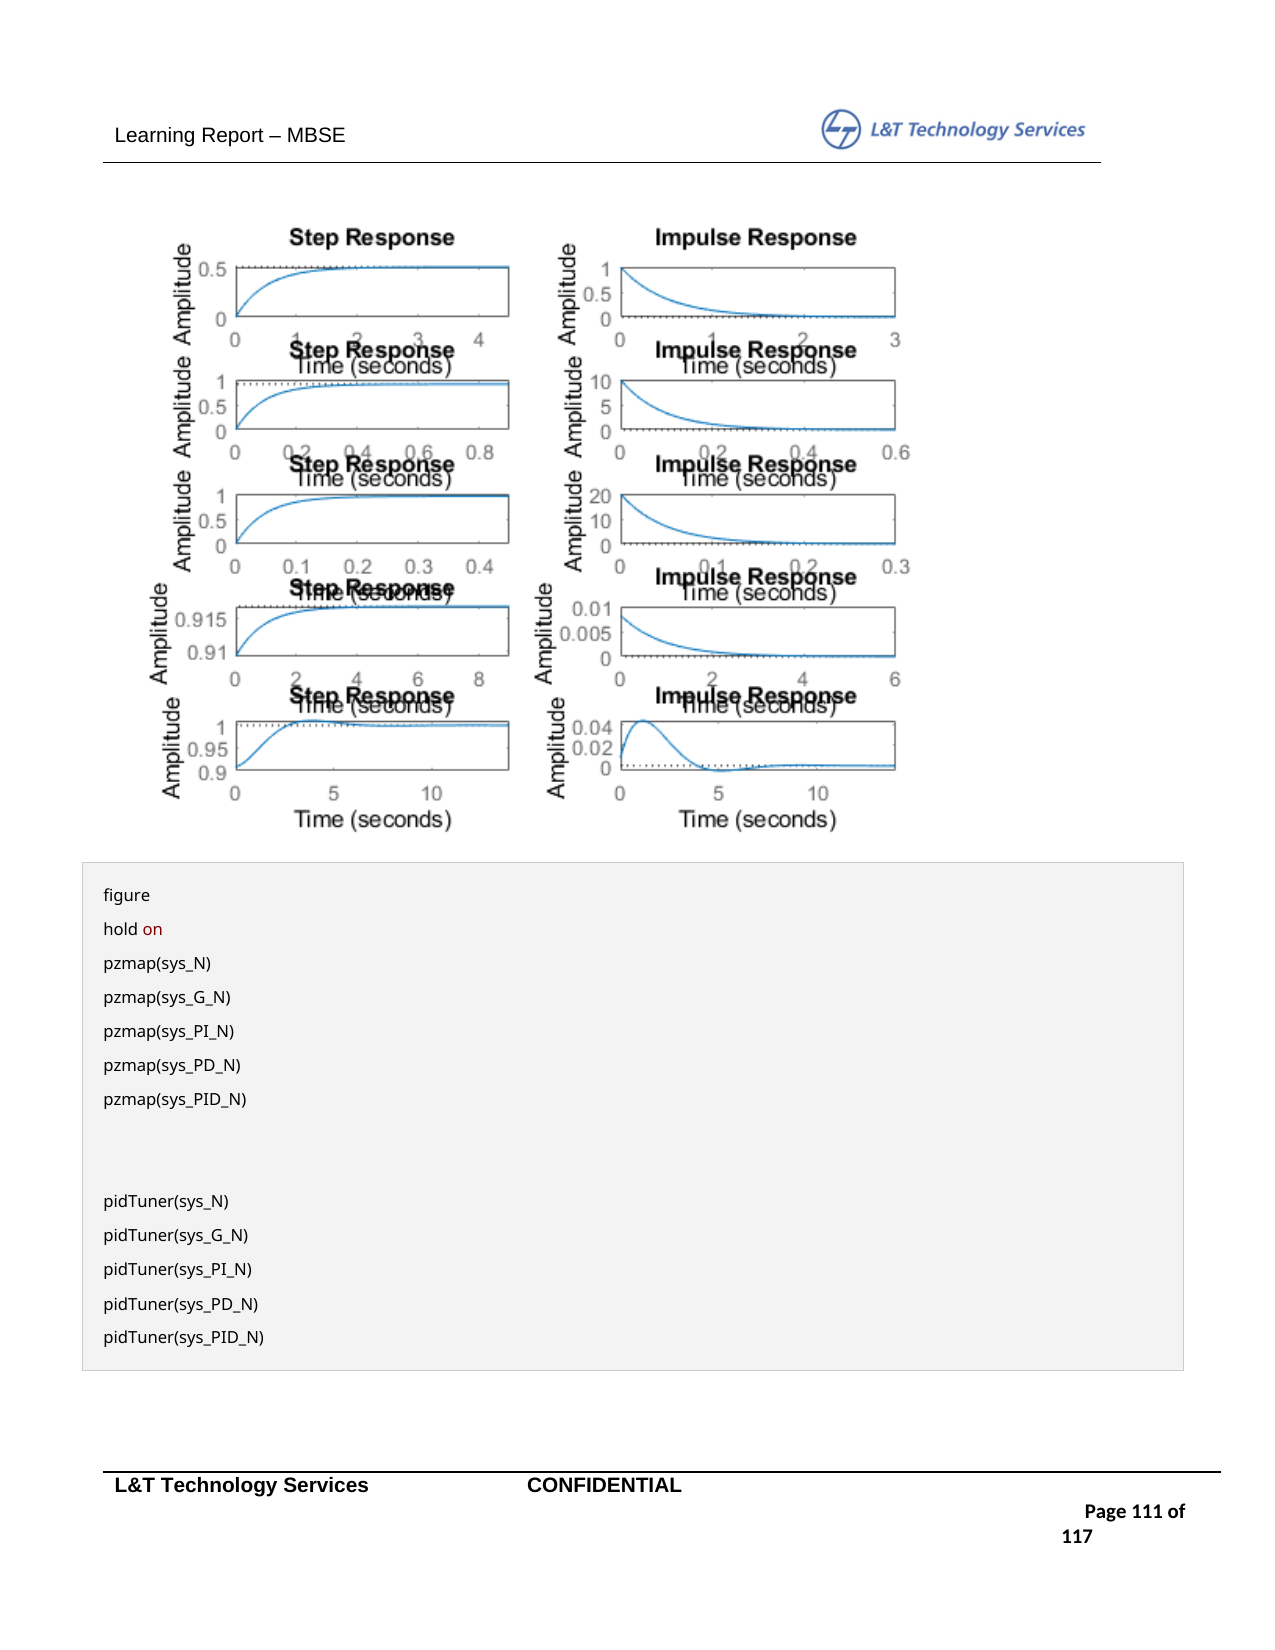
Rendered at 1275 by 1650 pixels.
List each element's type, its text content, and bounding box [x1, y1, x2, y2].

text figure hold on pzmap(sys_N) pzmap(sys_G_N) pzmap(sys_PI_N) pzmap(sys_PD_N) pzmap(sys_PID_N) pidTuner(sys_N) pidTuner(sys_G_N) pidTuner(sys_PI_N) pidTuner(sys_PD_N) pidTuner(sys_PID_N) [83, 863, 1183, 1370]
picture [103, 186, 979, 843]
